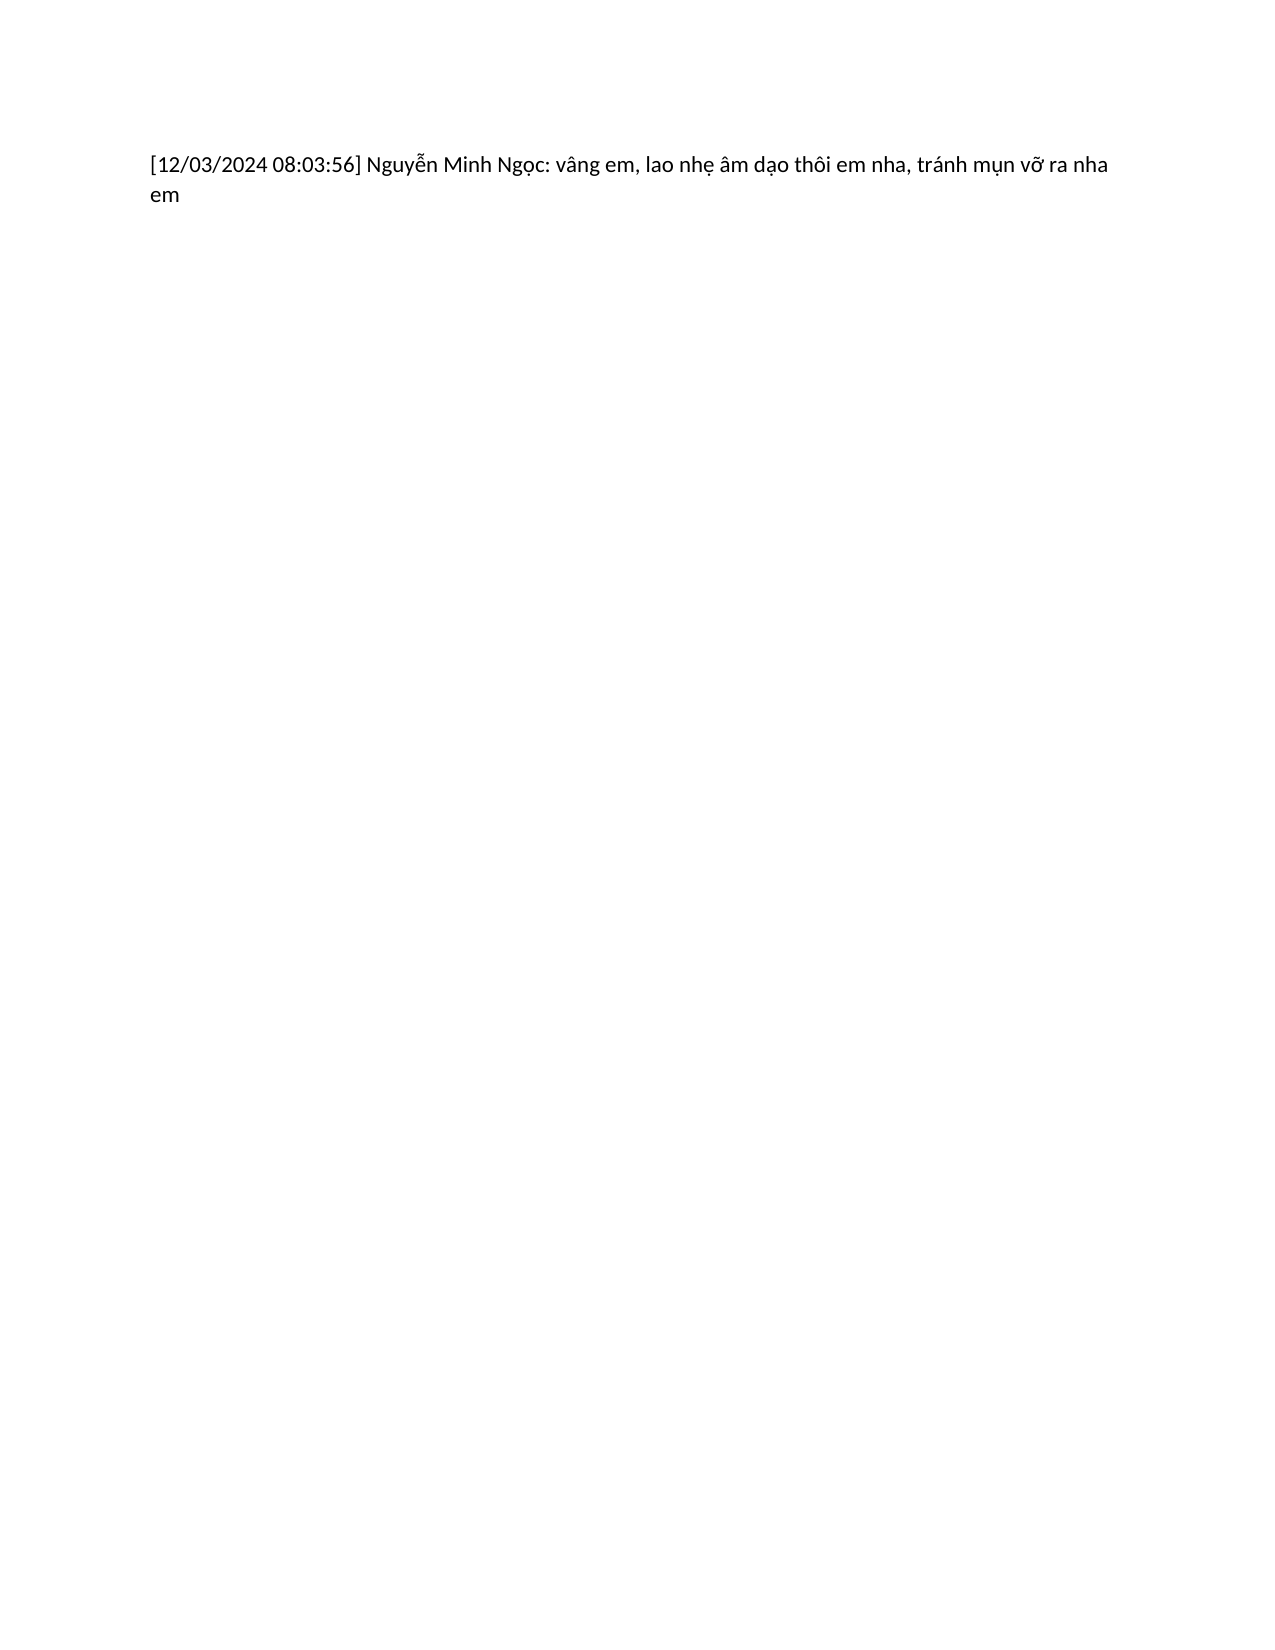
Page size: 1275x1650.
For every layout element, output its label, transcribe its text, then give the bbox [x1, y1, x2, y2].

text [12/03/2024 08:03:56] Nguyễn Minh Ngọc: vâng em, lao nhẹ âm dạo thôi em nha, tránh mụn vỡ ra nha em [150, 150, 1125, 208]
